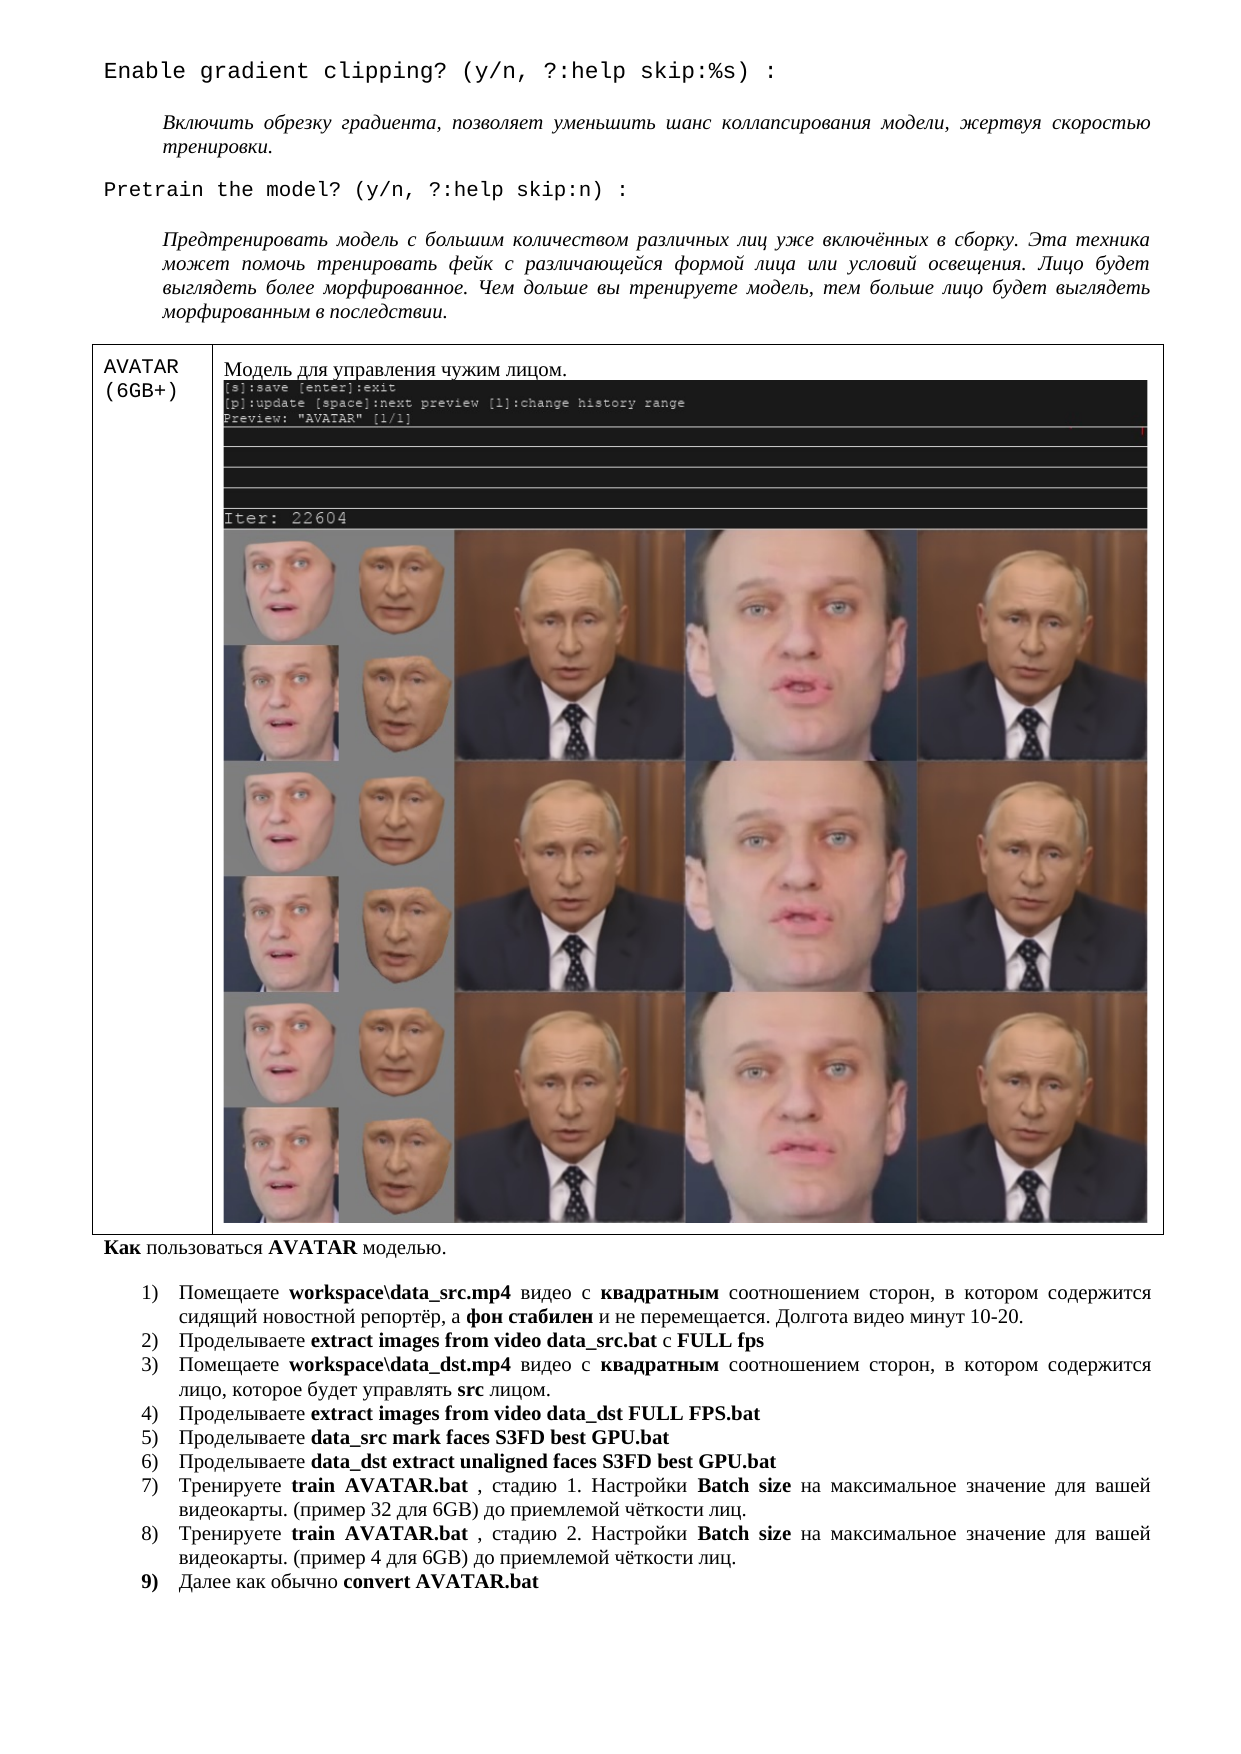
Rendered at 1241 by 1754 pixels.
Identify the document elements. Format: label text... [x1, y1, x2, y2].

list Далее как обычно convert AVATAR.bat [141, 1569, 1152, 1593]
text Включить обрезку градиента, позволяет уменьшить шанс коллапсирования модели, жертвуя скоростью тренировки. [162, 110, 1152, 158]
text Enable gradient clipping? (y/n, ?:help skip:%s) : [103, 59, 1152, 85]
list Проделываете data_src mark faces S3FD best GPU.bat [141, 1424, 1152, 1449]
text Как пользоваться AVATAR моделью. [103, 1235, 1152, 1259]
text Pretrain the model? (y/n, ?:help skip:n) : [103, 179, 1152, 202]
list Помещаете workspace\data_dst.mp4 видео с квадратным соотношением сторон, в котором содержится лицо, которое будет управлять src лицом. [141, 1352, 1152, 1401]
table_header AVATAR (6GB+) [93, 345, 212, 1234]
list Помещаете workspace\data_src.mp4 видео с квадратным соотношением сторон, в котором содержится сидящий новостной репортёр, а фон стабилен и не перемещается. Долгота видео минут 10-20. [141, 1280, 1152, 1328]
list Проделываете extract images from video data_src.bat с FULL fps [141, 1328, 1152, 1352]
list Проделываете extract images from video data_dst FULL FPS.bat [141, 1401, 1152, 1424]
list Тренируете train AVATAR.bat , стадию 1. Настройки Batch size на максимальное значение для вашей видеокарты. (пример 32 для 6GB) до приемлемой чёткости лиц. [141, 1473, 1152, 1521]
picture [223, 380, 1148, 1223]
list Проделываете data_dst extract unaligned faces S3FD best GPU.bat [141, 1449, 1152, 1473]
list Тренируете train AVATAR.bat , стадию 2. Настройки Batch size на максимальное значение для вашей видеокарты. (пример 4 для 6GB) до приемлемой чёткости лиц. [141, 1521, 1152, 1569]
table_header Модель для управления чужим лицом. [213, 345, 1163, 1234]
